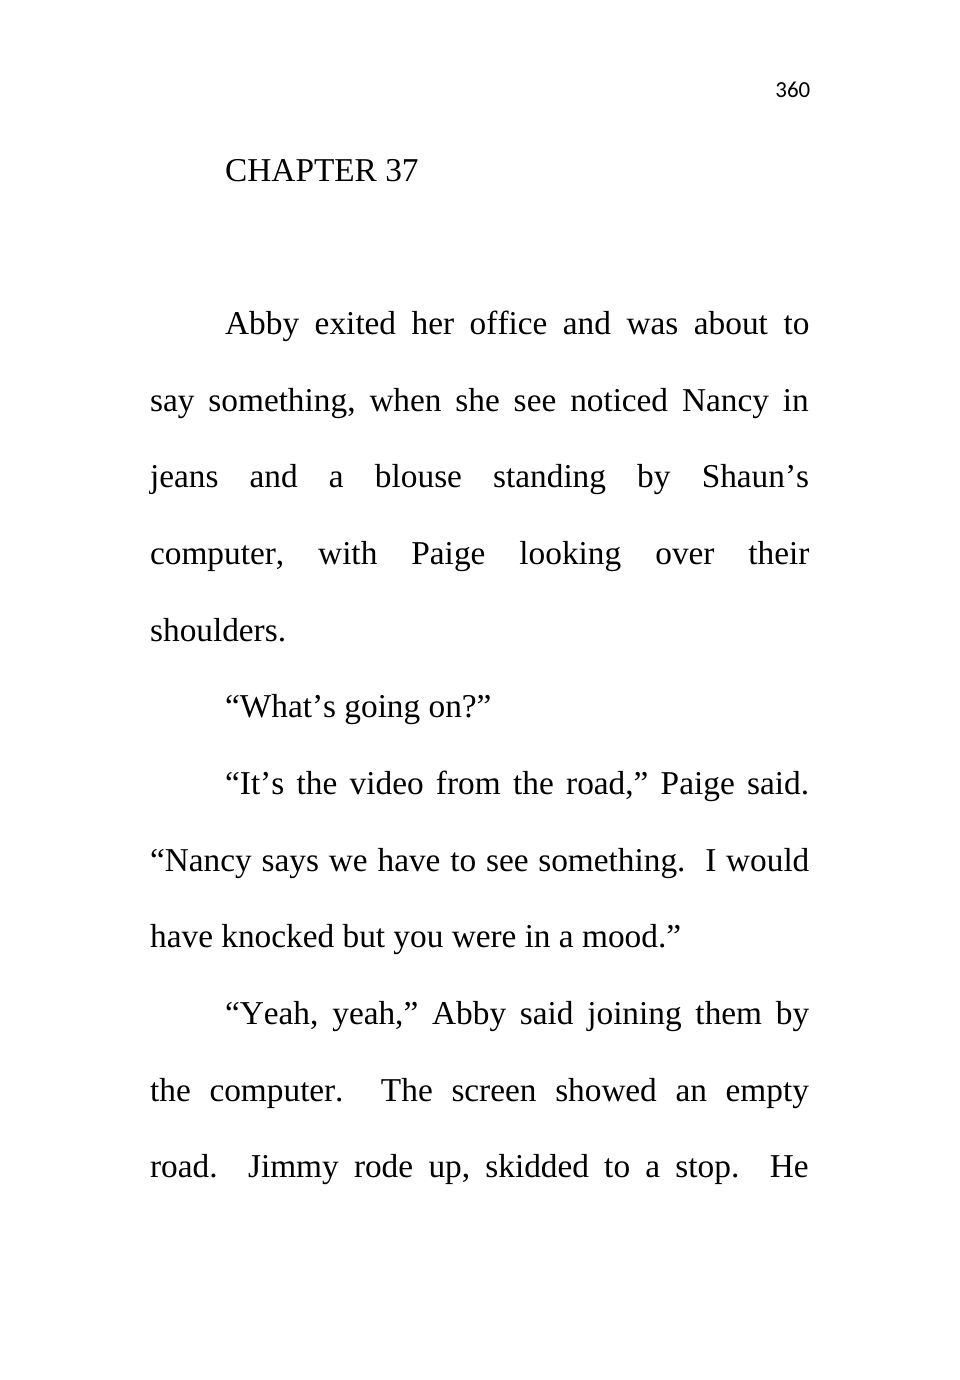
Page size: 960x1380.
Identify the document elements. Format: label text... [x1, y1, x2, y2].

text CHAPTER 37 [150, 150, 810, 188]
text Abby exited her office and was about to say something, when she see noticed Nancy in jeans and a blouse standing by Shaun’s computer, with Paige looking over their shoulders. [150, 303, 810, 648]
text “What’s going on?” [150, 687, 810, 725]
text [150, 993, 810, 1185]
text “It’s the video from the road,” Paige said. “Nancy says we have to see something. I would have knocked but you were in a mood.” [150, 763, 810, 955]
